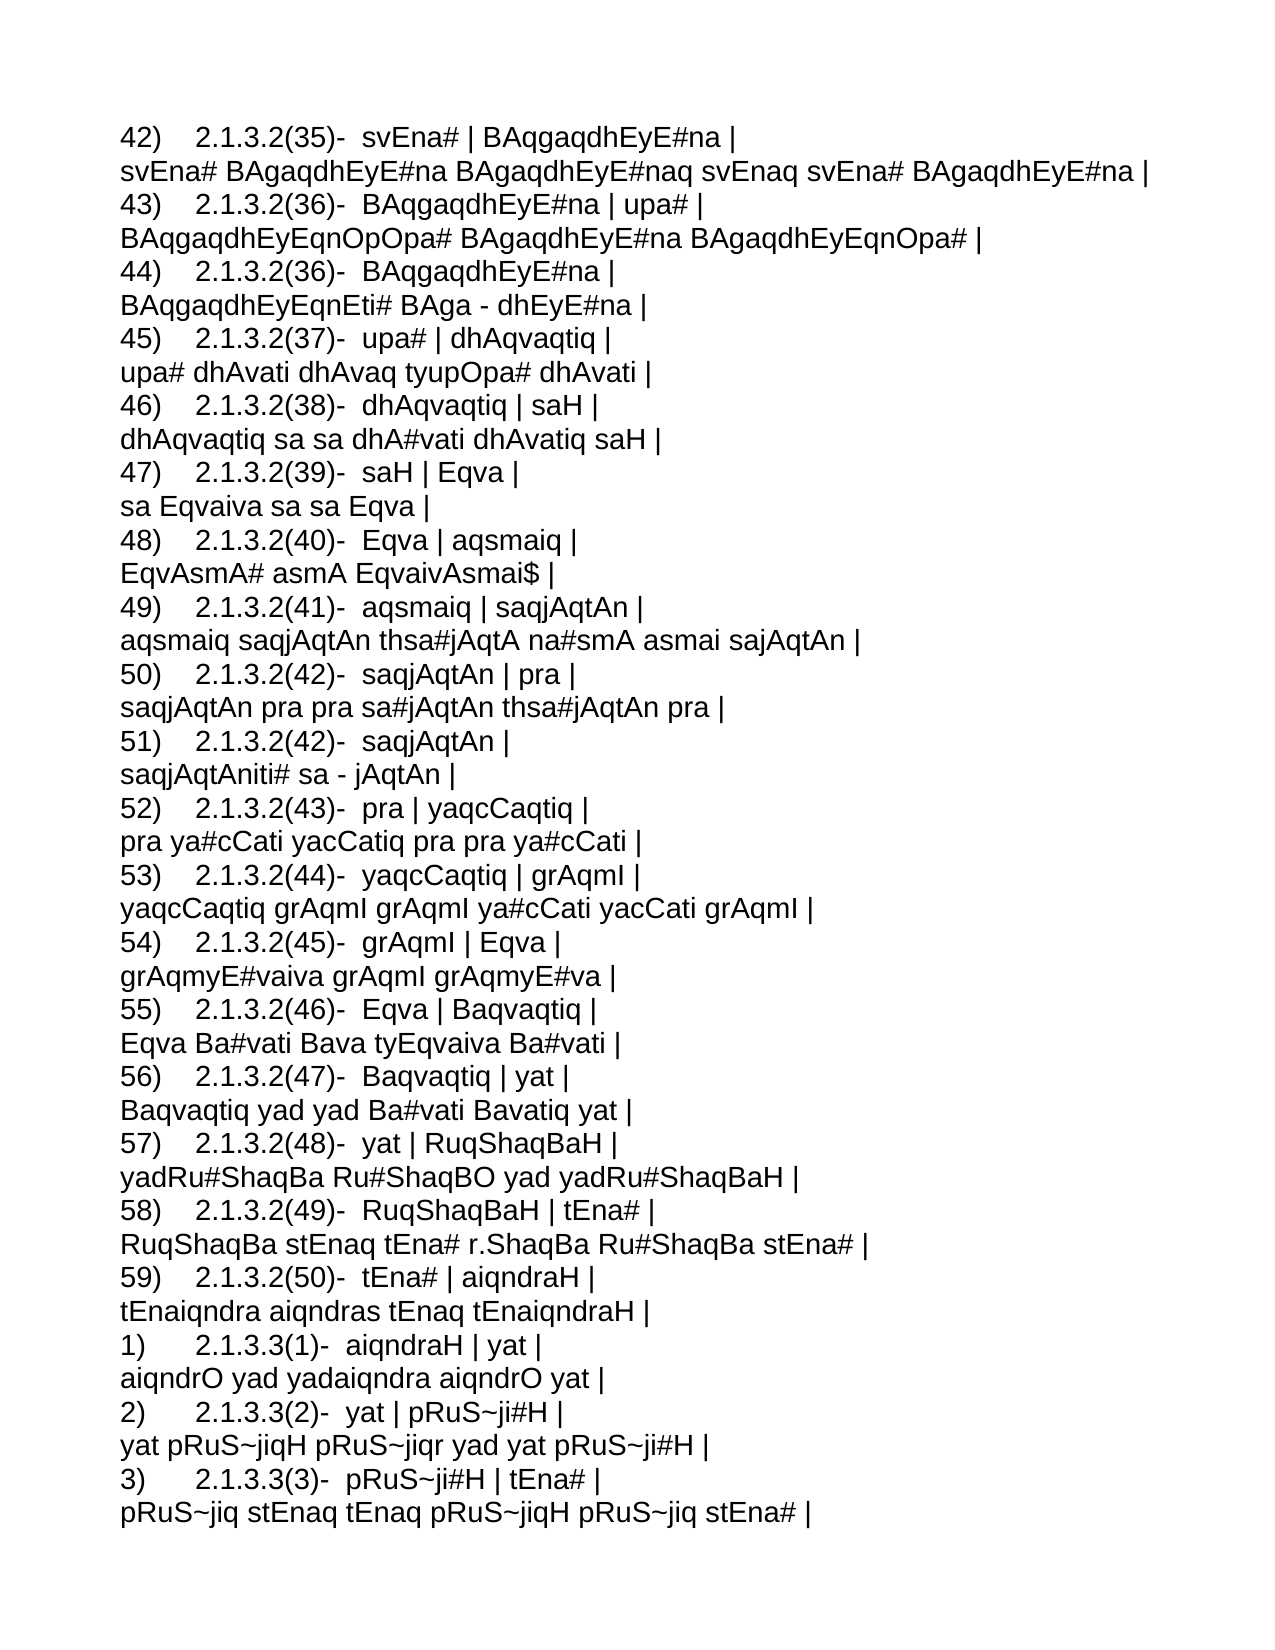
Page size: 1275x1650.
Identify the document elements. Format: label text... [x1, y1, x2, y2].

text 59) 2.1.3.2(50)- tEna# | aiqndraH | [120, 1260, 1200, 1294]
text RuqShaqBa stEnaq tEna# r.ShaqBa Ru#ShaqBa stEna# | [120, 1227, 1200, 1260]
text saqjAqtAniti# sa - jAqtAn | [120, 757, 1200, 791]
text 54) 2.1.3.2(45)- grAqmI | Eqva | [120, 925, 1200, 958]
text grAqmyE#vaiva grAqmI grAqmyE#va | [120, 958, 1200, 992]
text 42) 2.1.3.2(35)- svEna# | BAqgaqdhEyE#na | [120, 120, 1200, 153]
text 2) 2.1.3.3(2)- yat | pRuS~ji#H | [120, 1394, 1200, 1428]
text 56) 2.1.3.2(47)- Baqvaqtiq | yat | [120, 1059, 1200, 1093]
text yaqcCaqtiq grAqmI grAqmI ya#cCati yacCati grAqmI | [120, 891, 1200, 925]
text 51) 2.1.3.2(42)- saqjAqtAn | [120, 724, 1200, 757]
text pRuS~jiq stEnaq tEnaq pRuS~jiqH pRuS~jiq stEna# | [120, 1495, 1200, 1529]
text Eqva Ba#vati Bava tyEqvaiva Ba#vati | [120, 1026, 1200, 1059]
text pra ya#cCati yacCatiq pra pra ya#cCati | [120, 824, 1200, 858]
text 53) 2.1.3.2(44)- yaqcCaqtiq | grAqmI | [120, 858, 1200, 891]
text 44) 2.1.3.2(36)- BAqgaqdhEyE#na | [120, 254, 1200, 288]
text 57) 2.1.3.2(48)- yat | RuqShaqBaH | [120, 1126, 1200, 1160]
text aqsmaiq saqjAqtAn thsa#jAqtA na#smA asmai sajAqtAn | [120, 623, 1200, 657]
text yat pRuS~jiqH pRuS~jiqr yad yat pRuS~ji#H | [120, 1428, 1200, 1462]
text 55) 2.1.3.2(46)- Eqva | Baqvaqtiq | [120, 992, 1200, 1026]
text 50) 2.1.3.2(42)- saqjAqtAn | pra | [120, 657, 1200, 690]
text tEnaiqndra aiqndras tEnaq tEnaiqndraH | [120, 1294, 1200, 1327]
text sa Eqvaiva sa sa Eqva | [120, 489, 1200, 522]
text EqvAsmA# asmA EqvaivAsmai$ | [120, 556, 1200, 589]
text BAqgaqdhEyEqnOpOpa# BAgaqdhEyE#na BAgaqdhEyEqnOpa# | [120, 221, 1200, 254]
text 45) 2.1.3.2(37)- upa# | dhAqvaqtiq | [120, 321, 1200, 355]
text yadRu#ShaqBa Ru#ShaqBO yad yadRu#ShaqBaH | [120, 1160, 1200, 1193]
text 48) 2.1.3.2(40)- Eqva | aqsmaiq | [120, 522, 1200, 556]
text 58) 2.1.3.2(49)- RuqShaqBaH | tEna# | [120, 1193, 1200, 1227]
text 46) 2.1.3.2(38)- dhAqvaqtiq | saH | [120, 388, 1200, 422]
text BAqgaqdhEyEqnEti# BAga - dhEyE#na | [120, 288, 1200, 321]
text 49) 2.1.3.2(41)- aqsmaiq | saqjAqtAn | [120, 589, 1200, 623]
text 1) 2.1.3.3(1)- aiqndraH | yat | [120, 1327, 1200, 1361]
text 47) 2.1.3.2(39)- saH | Eqva | [120, 455, 1200, 489]
text dhAqvaqtiq sa sa dhA#vati dhAvatiq saH | [120, 422, 1200, 455]
text saqjAqtAn pra pra sa#jAqtAn thsa#jAqtAn pra | [120, 690, 1200, 724]
text 52) 2.1.3.2(43)- pra | yaqcCaqtiq | [120, 791, 1200, 824]
text aiqndrO yad yadaiqndra aiqndrO yat | [120, 1361, 1200, 1394]
text 43) 2.1.3.2(36)- BAqgaqdhEyE#na | upa# | [120, 187, 1200, 221]
text upa# dhAvati dhAvaq tyupOpa# dhAvati | [120, 355, 1200, 388]
text svEna# BAgaqdhEyE#na BAgaqdhEyE#naq svEnaq svEna# BAgaqdhEyE#na | [120, 153, 1200, 187]
text Baqvaqtiq yad yad Ba#vati Bavatiq yat | [120, 1093, 1200, 1126]
text 3) 2.1.3.3(3)- pRuS~ji#H | tEna# | [120, 1462, 1200, 1495]
